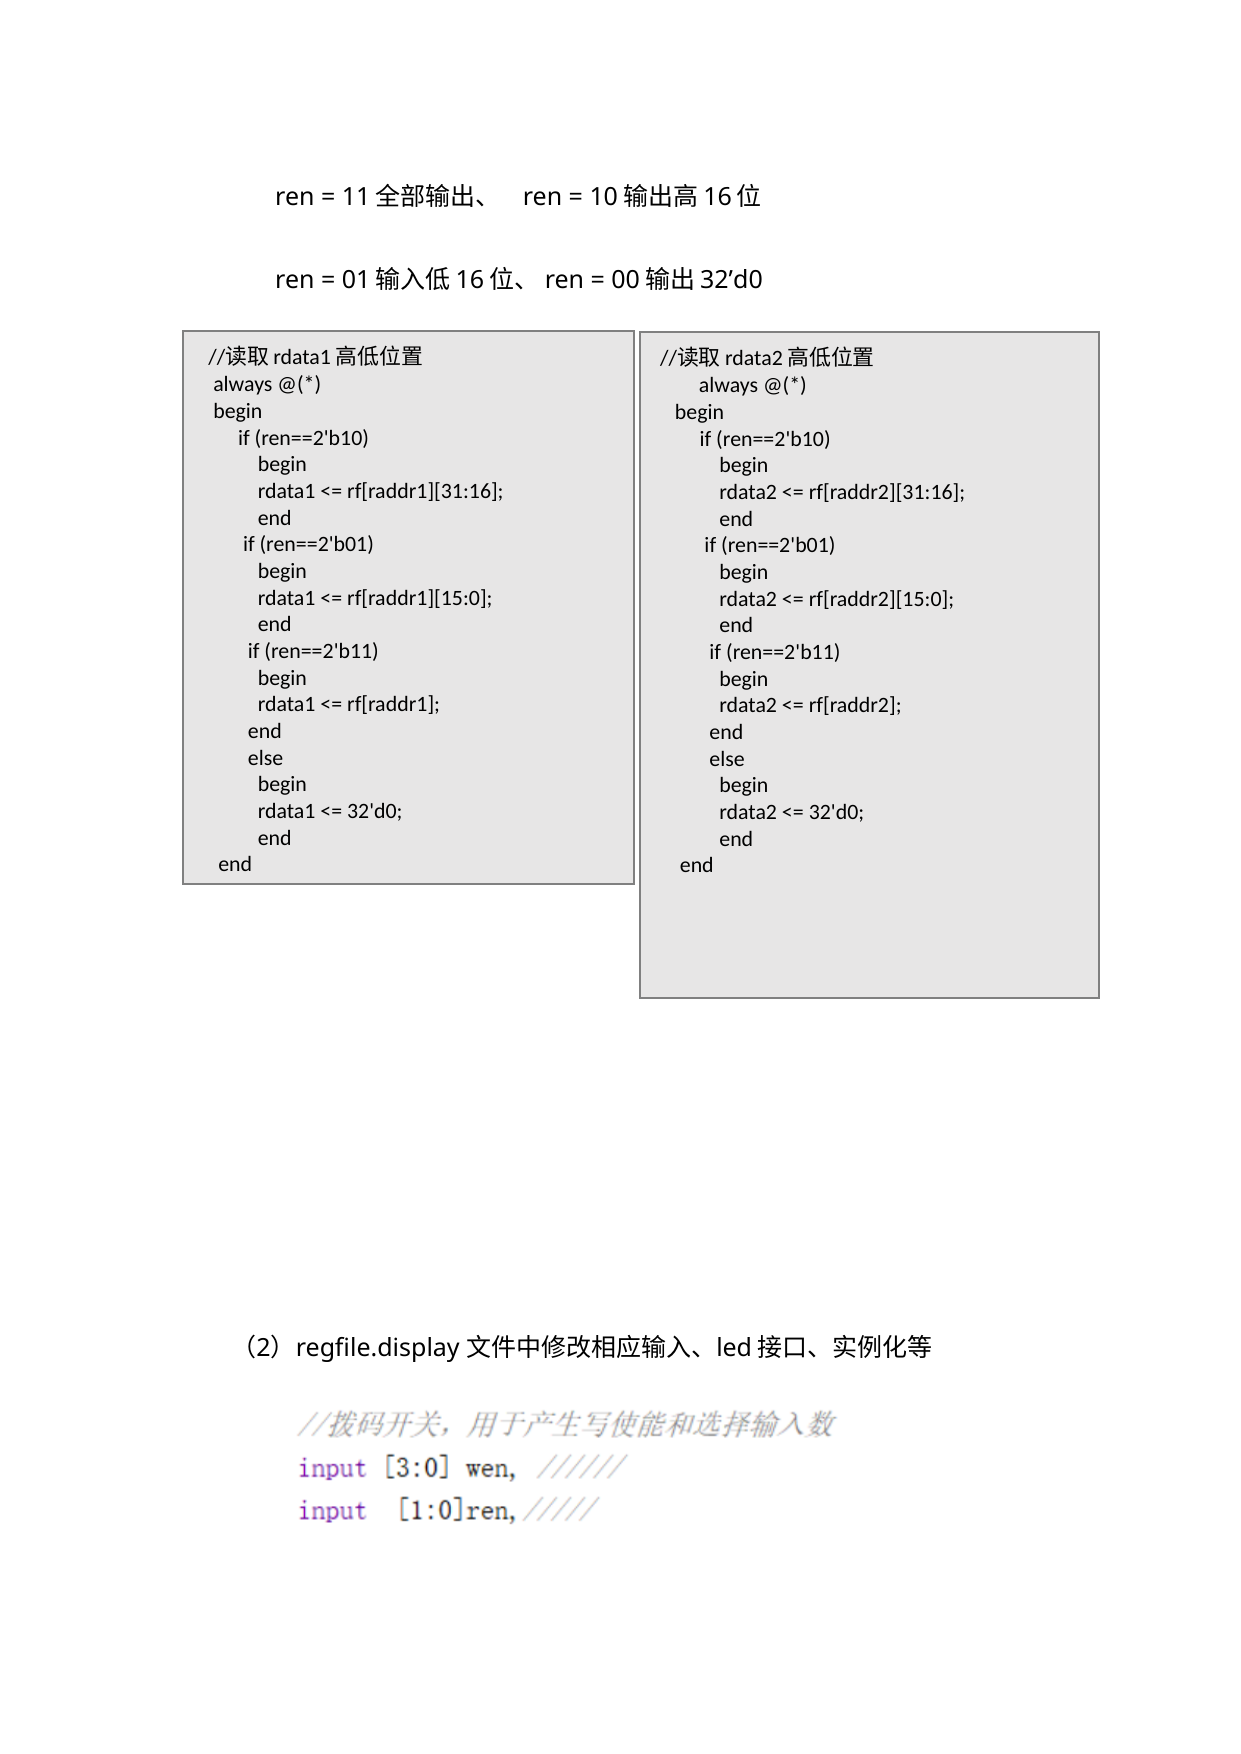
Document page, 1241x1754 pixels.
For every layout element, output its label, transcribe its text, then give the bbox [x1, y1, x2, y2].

list ren = 11全部输出、 ren = 10输出高16位 [231, 162, 1053, 227]
picture [231, 1396, 895, 1549]
list regfile.display 文件中修改相应输入、led接口、实例化等 [187, 1313, 1053, 1378]
list ren = 01输入低16位、 ren = 00输出32’d0 [231, 245, 1053, 310]
